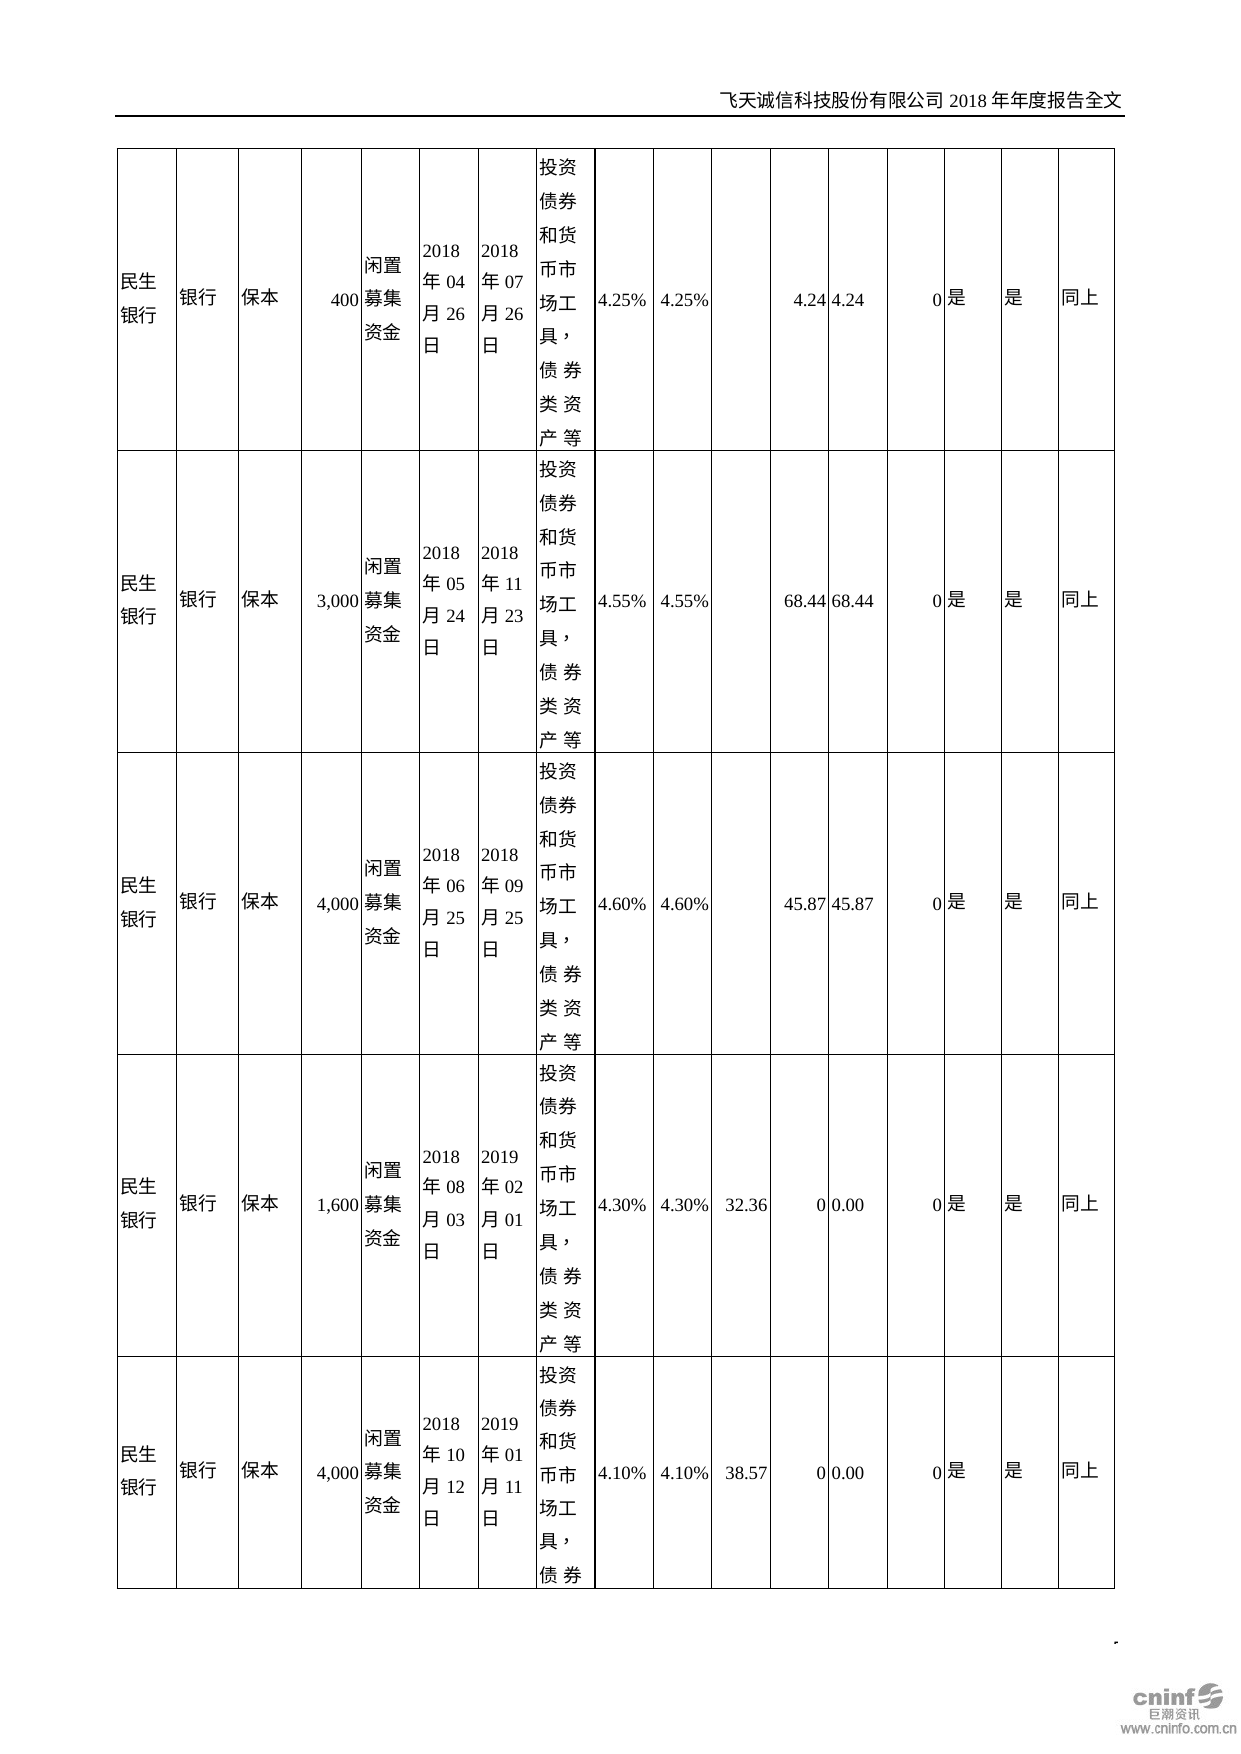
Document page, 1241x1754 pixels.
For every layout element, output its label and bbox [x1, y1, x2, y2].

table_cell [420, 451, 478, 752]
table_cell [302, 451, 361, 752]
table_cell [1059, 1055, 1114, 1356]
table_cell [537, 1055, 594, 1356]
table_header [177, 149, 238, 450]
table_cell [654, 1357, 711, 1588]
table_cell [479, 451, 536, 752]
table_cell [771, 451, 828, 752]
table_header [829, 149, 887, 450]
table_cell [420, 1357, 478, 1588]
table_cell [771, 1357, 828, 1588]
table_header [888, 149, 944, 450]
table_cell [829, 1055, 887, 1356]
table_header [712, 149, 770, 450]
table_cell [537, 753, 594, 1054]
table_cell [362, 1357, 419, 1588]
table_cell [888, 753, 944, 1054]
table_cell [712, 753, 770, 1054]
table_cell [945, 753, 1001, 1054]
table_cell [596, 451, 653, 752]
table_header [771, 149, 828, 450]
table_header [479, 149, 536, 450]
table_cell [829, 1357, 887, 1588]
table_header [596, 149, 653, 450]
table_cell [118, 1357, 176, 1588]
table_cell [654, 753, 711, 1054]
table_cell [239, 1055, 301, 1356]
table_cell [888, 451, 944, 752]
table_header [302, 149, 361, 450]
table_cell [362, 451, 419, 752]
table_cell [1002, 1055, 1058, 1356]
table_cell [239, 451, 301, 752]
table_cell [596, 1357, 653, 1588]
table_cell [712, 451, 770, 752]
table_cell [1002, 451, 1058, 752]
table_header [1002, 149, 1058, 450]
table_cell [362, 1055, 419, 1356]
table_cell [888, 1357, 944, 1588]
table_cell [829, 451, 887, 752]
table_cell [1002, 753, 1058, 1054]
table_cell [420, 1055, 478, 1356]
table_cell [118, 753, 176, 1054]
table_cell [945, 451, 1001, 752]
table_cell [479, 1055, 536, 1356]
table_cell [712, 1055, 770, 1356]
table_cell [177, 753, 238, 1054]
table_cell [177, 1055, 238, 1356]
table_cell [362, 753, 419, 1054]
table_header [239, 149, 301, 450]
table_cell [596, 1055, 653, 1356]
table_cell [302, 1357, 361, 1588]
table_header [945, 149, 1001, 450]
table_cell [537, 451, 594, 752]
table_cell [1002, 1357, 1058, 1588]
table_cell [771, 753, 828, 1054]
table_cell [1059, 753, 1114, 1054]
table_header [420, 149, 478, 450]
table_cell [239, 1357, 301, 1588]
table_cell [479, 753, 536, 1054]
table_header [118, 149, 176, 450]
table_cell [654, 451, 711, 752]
picture [1115, 1680, 1240, 1737]
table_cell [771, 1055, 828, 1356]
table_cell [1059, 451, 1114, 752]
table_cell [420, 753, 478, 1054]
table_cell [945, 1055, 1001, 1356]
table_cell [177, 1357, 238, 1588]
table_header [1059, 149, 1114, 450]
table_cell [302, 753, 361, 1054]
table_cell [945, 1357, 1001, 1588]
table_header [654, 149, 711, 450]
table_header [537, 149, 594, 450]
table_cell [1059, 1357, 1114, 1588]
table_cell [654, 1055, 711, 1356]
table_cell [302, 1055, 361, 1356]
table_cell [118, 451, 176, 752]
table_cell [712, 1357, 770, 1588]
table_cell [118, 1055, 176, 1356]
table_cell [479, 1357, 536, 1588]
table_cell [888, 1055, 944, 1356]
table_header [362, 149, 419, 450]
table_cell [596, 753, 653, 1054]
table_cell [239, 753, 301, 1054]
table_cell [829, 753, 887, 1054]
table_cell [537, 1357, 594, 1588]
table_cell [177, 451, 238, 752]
